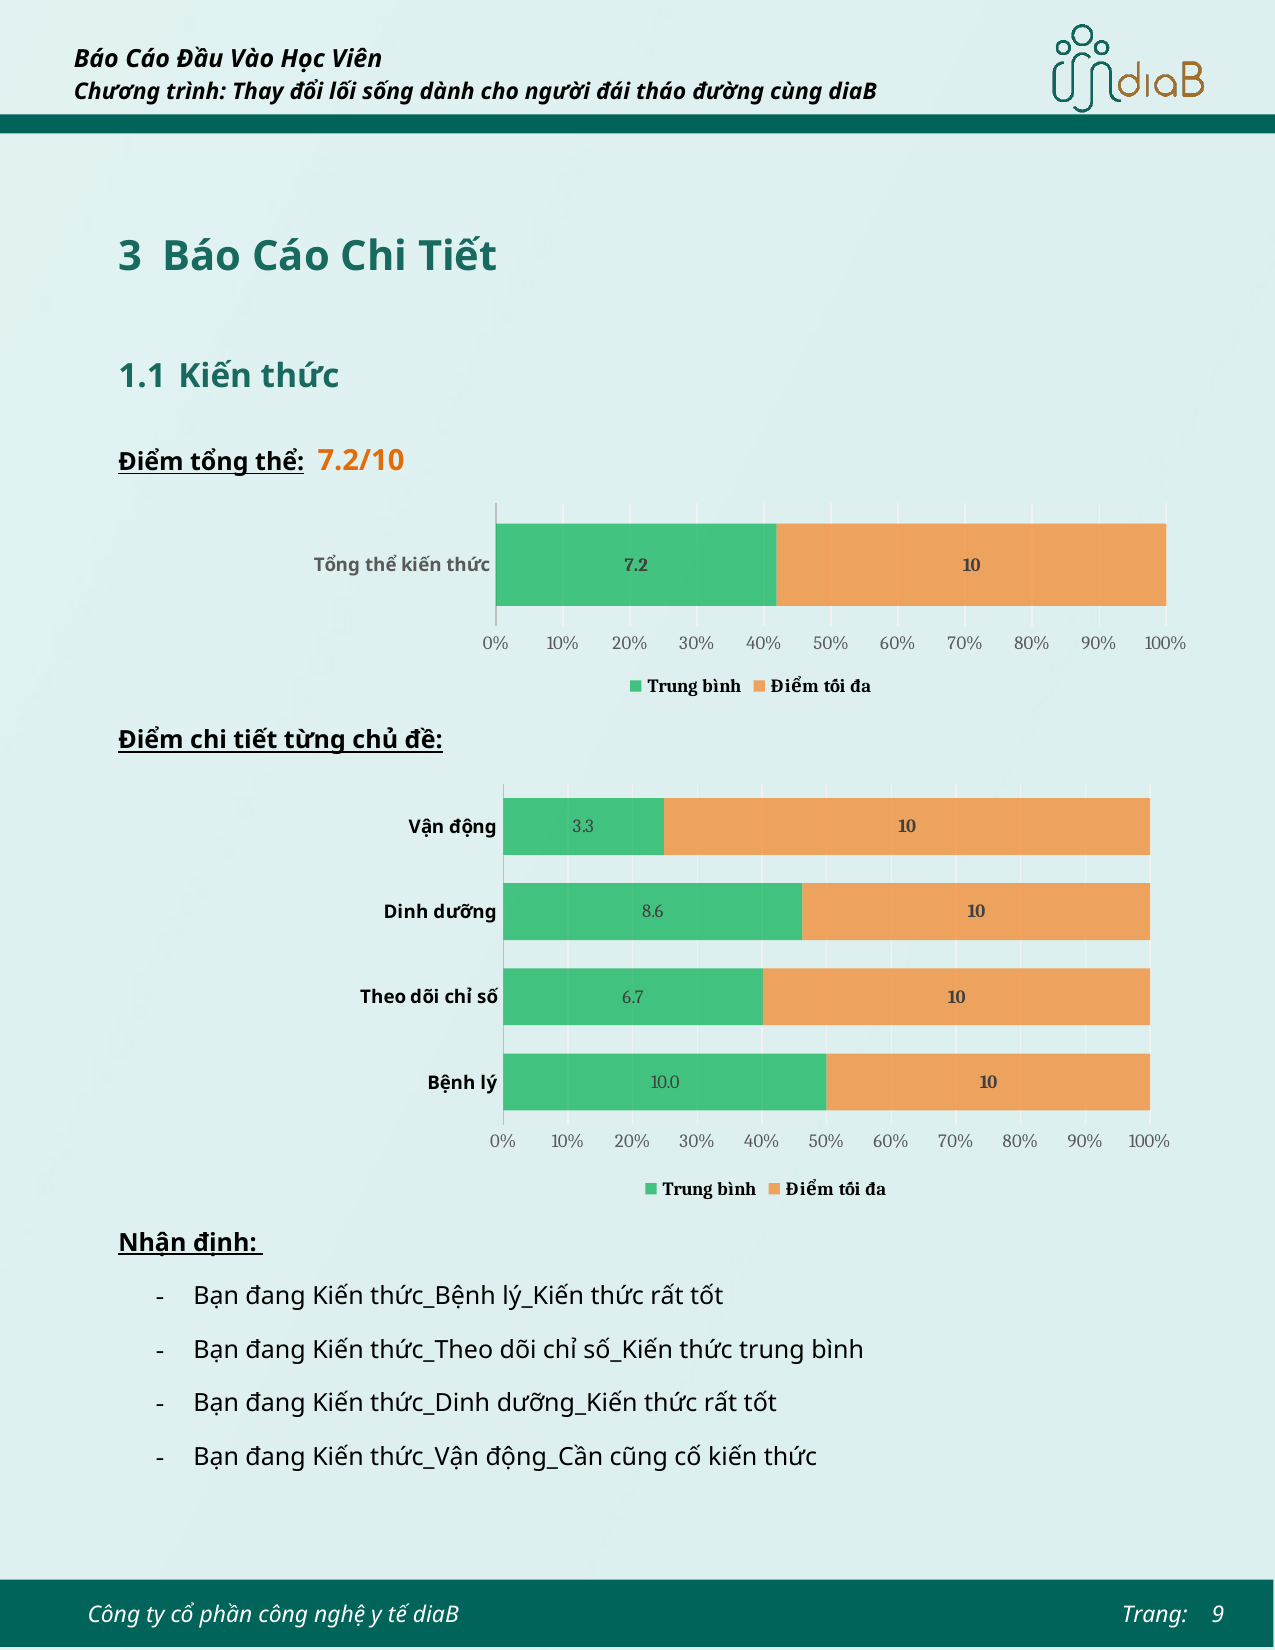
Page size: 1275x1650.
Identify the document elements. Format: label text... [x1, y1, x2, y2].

list Bạn đang Kiến thức_Bệnh lý_Kiến thức rất tốt [156, 1278, 1186, 1312]
picture [0, 0, 1275, 114]
list Bạn đang Kiến thức_Dinh dưỡng_Kiến thức rất tốt [156, 1385, 1186, 1419]
list Bạn đang Kiến thức_Theo dõi chỉ số_Kiến thức trung bình [156, 1331, 1186, 1365]
text Điểm tổng thể: 7.2/10 [118, 439, 1186, 479]
subtitle Kiến thức [118, 352, 1186, 397]
subtitle Báo Cáo Chi Tiết [118, 226, 1186, 283]
picture [0, 134, 1275, 1650]
text Nhận định: [118, 1224, 1186, 1258]
list Bạn đang Kiến thức_Vận động_Cần cũng cố kiến thức [156, 1438, 1186, 1472]
text Điểm chi tiết từng chủ đề: [118, 722, 1186, 756]
